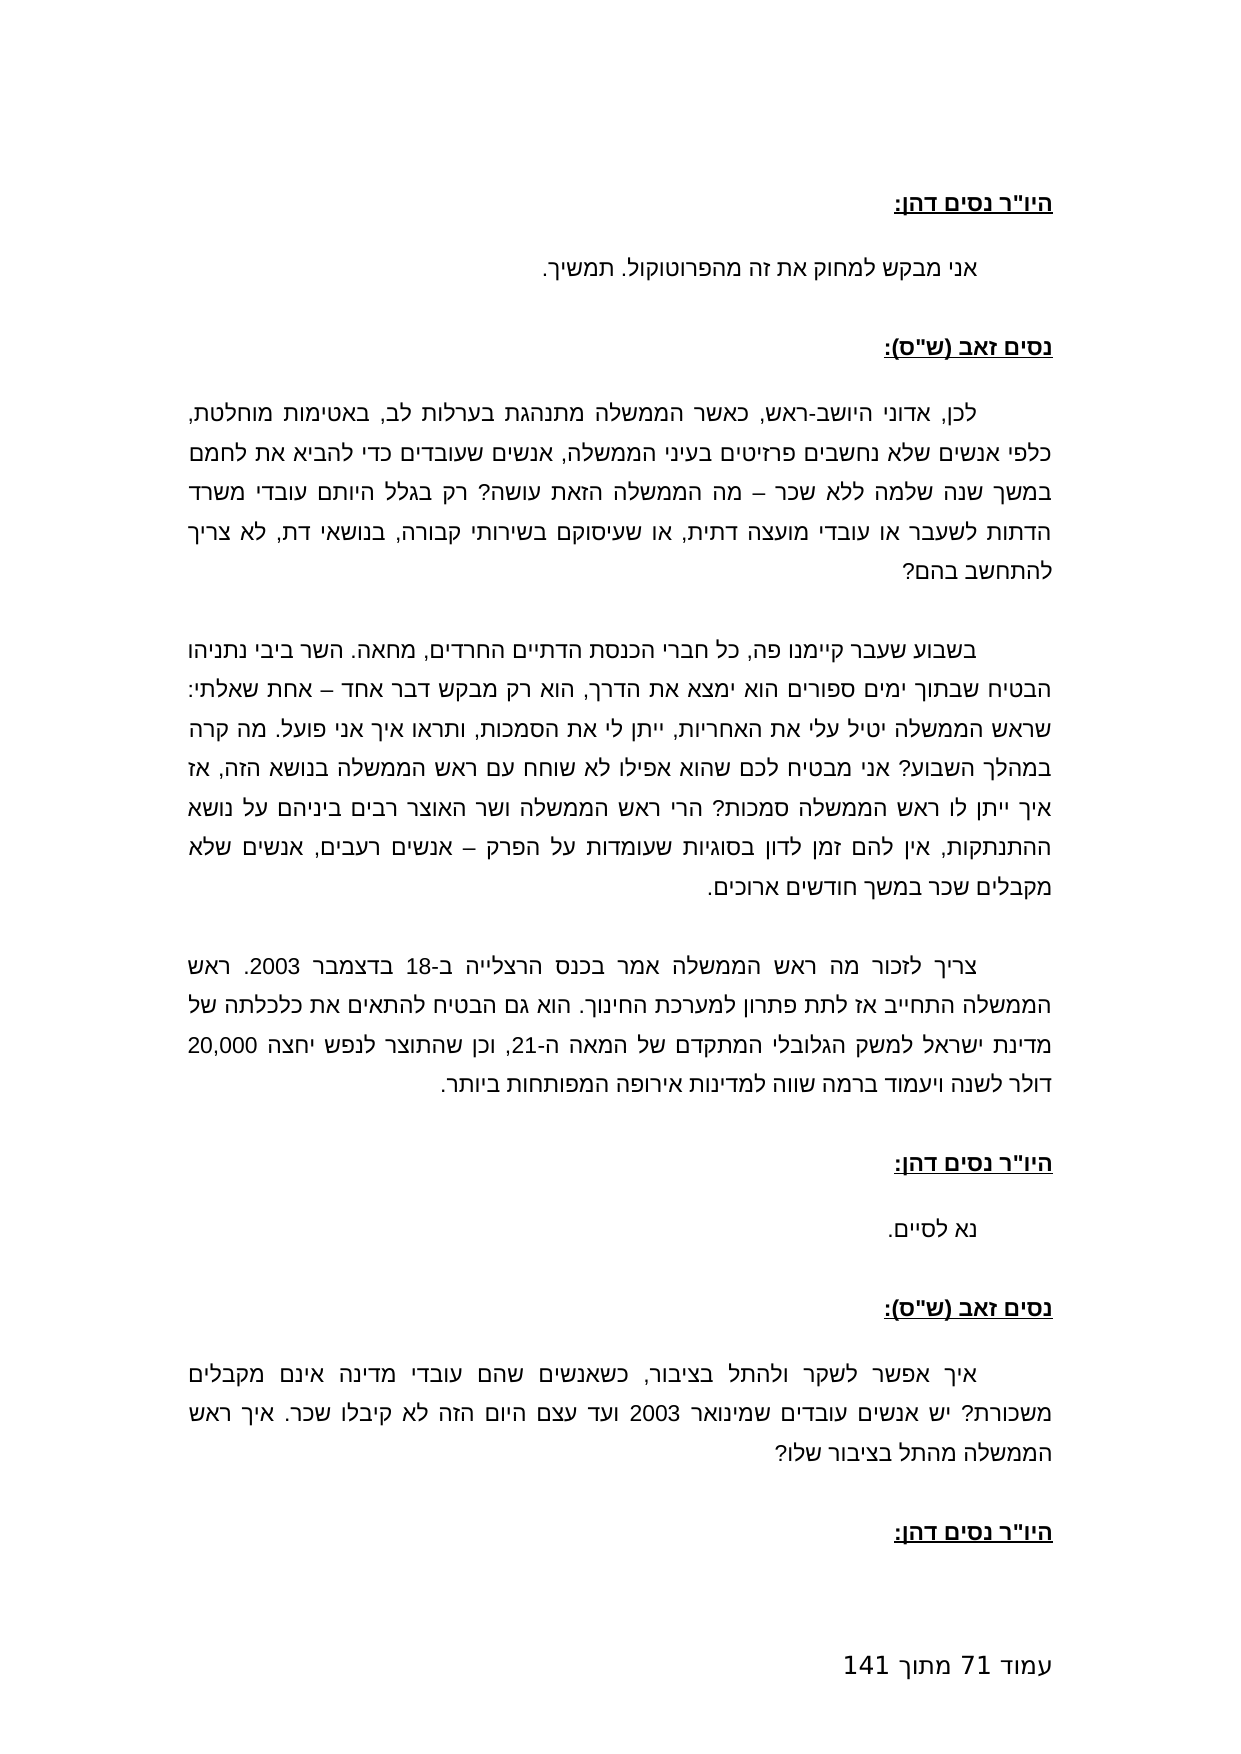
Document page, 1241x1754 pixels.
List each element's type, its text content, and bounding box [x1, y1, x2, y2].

text נא לסיים. [187, 1216, 1053, 1242]
text היו"ר נסים דהן: [187, 189, 1053, 216]
text לכן, אדוני היושב-ראש, כאשר הממשלה מתנהגת בערלות לב, באטימות מוחלטת, כלפי אנשים שלא נחשבים פרזיטים בעיני הממשלה, אנשים שעובדים כדי להביא את לחמם במשך שנה שלמה ללא שכר – מה הממשלה הזאת עושה? רק בגלל היותם עובדי משרד הדתות לשעבר או עובדי מועצה דתית, או שעיסוקם בשירותי קבורה, בנושאי דת, לא צריך להתחשב בהם? [187, 400, 1053, 584]
text איך אפשר לשקר ולהתל בציבור, כשאנשים שהם עובדי מדינה אינם מקבלים משכורת? יש אנשים עובדים שמינואר 2003 ועד עצם היום הזה לא קיבלו שכר. איך ראש הממשלה מהתל בציבור שלו? [187, 1361, 1053, 1466]
text נסים זאב (ש"ס): [187, 334, 1053, 361]
text בשבוע שעבר קיימנו פה, כל חברי הכנסת הדתיים החרדים, מחאה. השר ביבי נתניהו הבטיח שבתוך ימים ספורים הוא ימצא את הדרך, הוא רק מבקש דבר אחד – אחת שאלתי: שראש הממשלה יטיל עלי את האחריות, ייתן לי את הסמכות, ותראו איך אני פועל. מה קרה במהלך השבוע? אני מבטיח לכם שהוא אפילו לא שוחח עם ראש הממשלה בנושא הזה, אז איך ייתן לו ראש הממשלה סמכות? הרי ראש הממשלה ושר האוצר רבים ביניהם על נושא ההתנתקות, אין להם זמן לדון בסוגיות שעומדות על הפרק – אנשים רעבים, אנשים שלא מקבלים שכר במשך חודשים ארוכים. [187, 637, 1053, 900]
text נסים זאב (ש"ס): [187, 1295, 1053, 1321]
text היו"ר נסים דהן: [187, 1519, 1053, 1545]
text היו"ר נסים דהן: [187, 1150, 1053, 1177]
text צריך לזכור מה ראש הממשלה אמר בכנס הרצלייה ב-18 בדצמבר 2003. ראש הממשלה התחייב אז לתת פתרון למערכת החינוך. הוא גם הבטיח להתאים את כלכלתה של מדינת ישראל למשק הגלובלי המתקדם של המאה ה-21, וכן שהתוצר לנפש יחצה 20,000 דולר לשנה ויעמוד ברמה שווה למדינות אירופה המפותחות ביותר. [187, 953, 1053, 1098]
text אני מבקש למחוק את זה מהפרוטוקול. תמשיך. [187, 255, 1053, 282]
